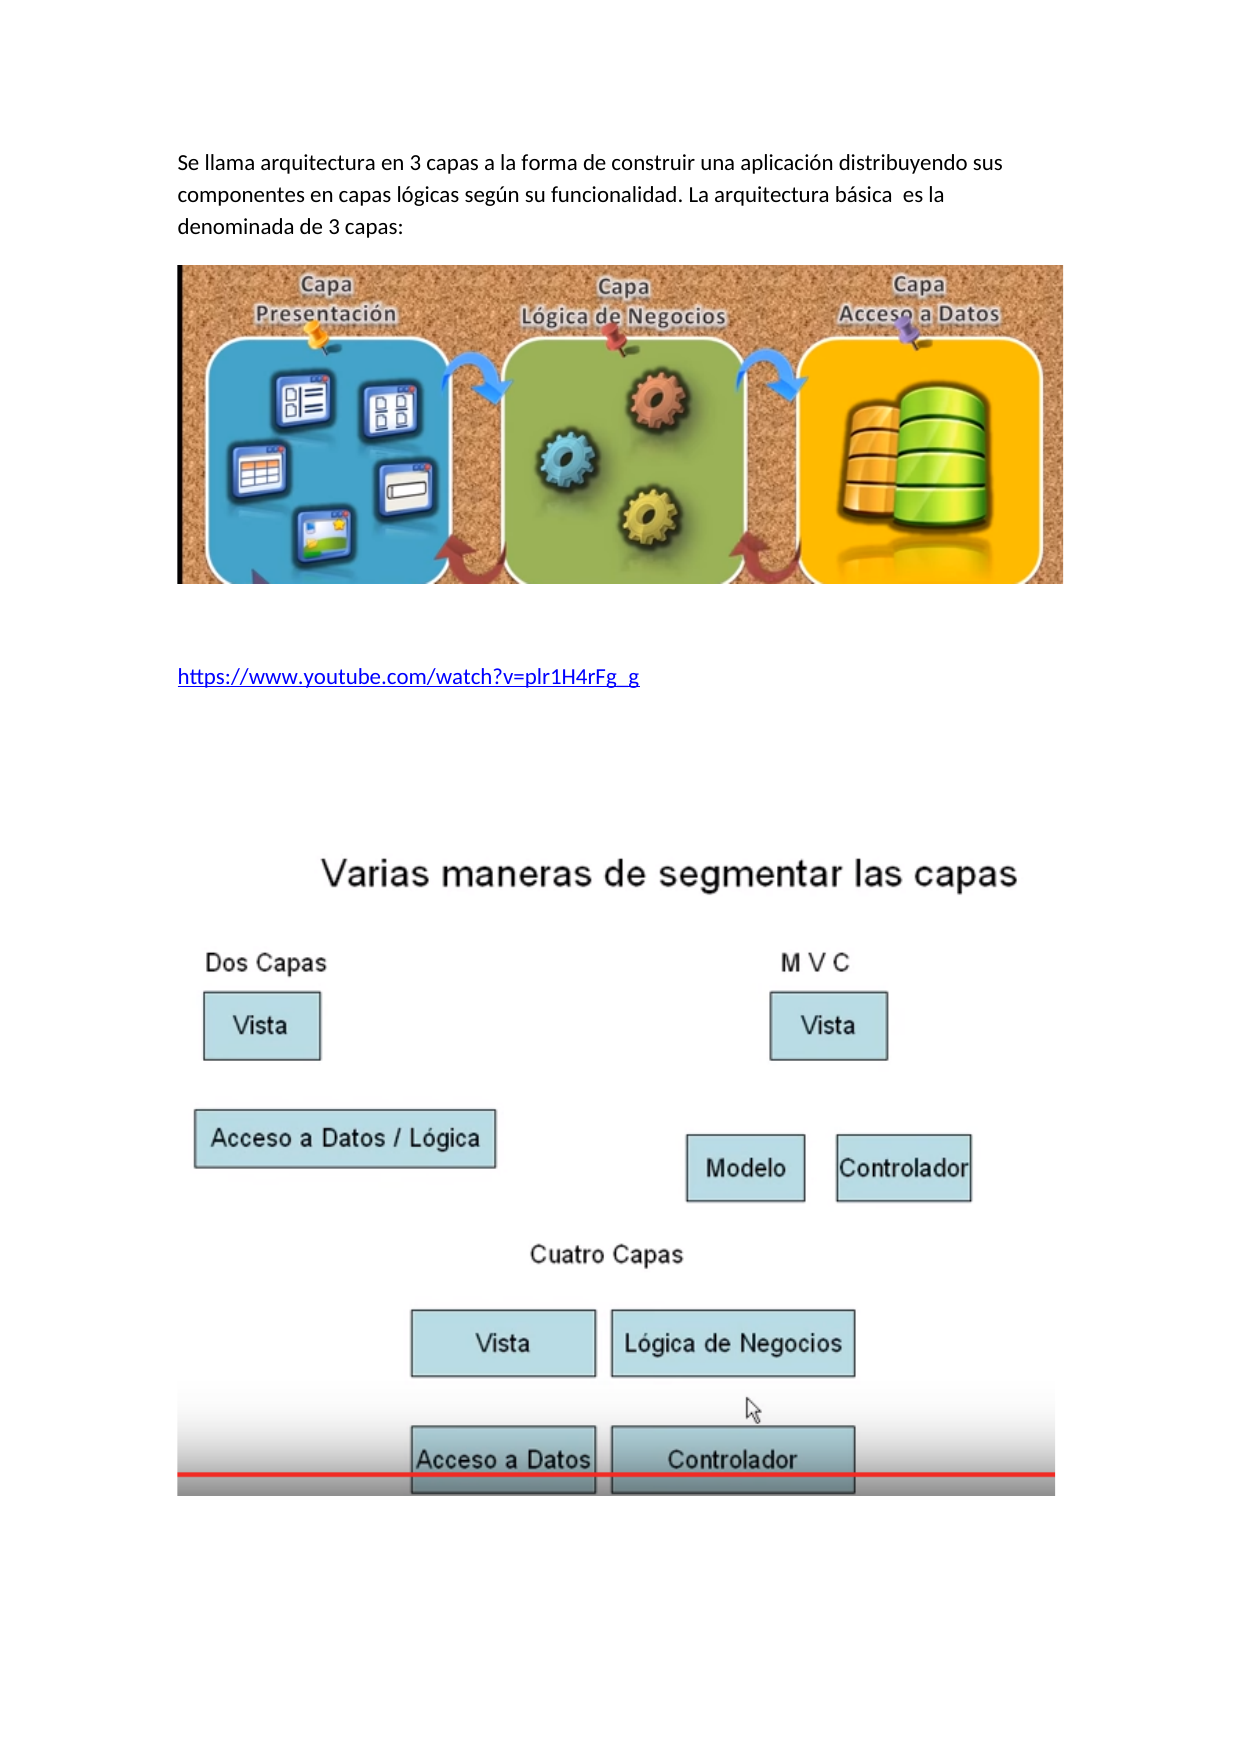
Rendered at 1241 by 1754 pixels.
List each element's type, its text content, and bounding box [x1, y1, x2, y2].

picture [177, 820, 1056, 1496]
picture [177, 265, 1064, 584]
text Se llama arquitectura en 3 capas a la forma de construir una aplicación distribuyendo sus componentes en capas lógicas según su funcionalidad. La arquitectura básica es la denominada de 3 capas: [177, 148, 1063, 240]
text https://www.youtube.com/watch?v=plr1H4rFg_g [177, 662, 1063, 690]
